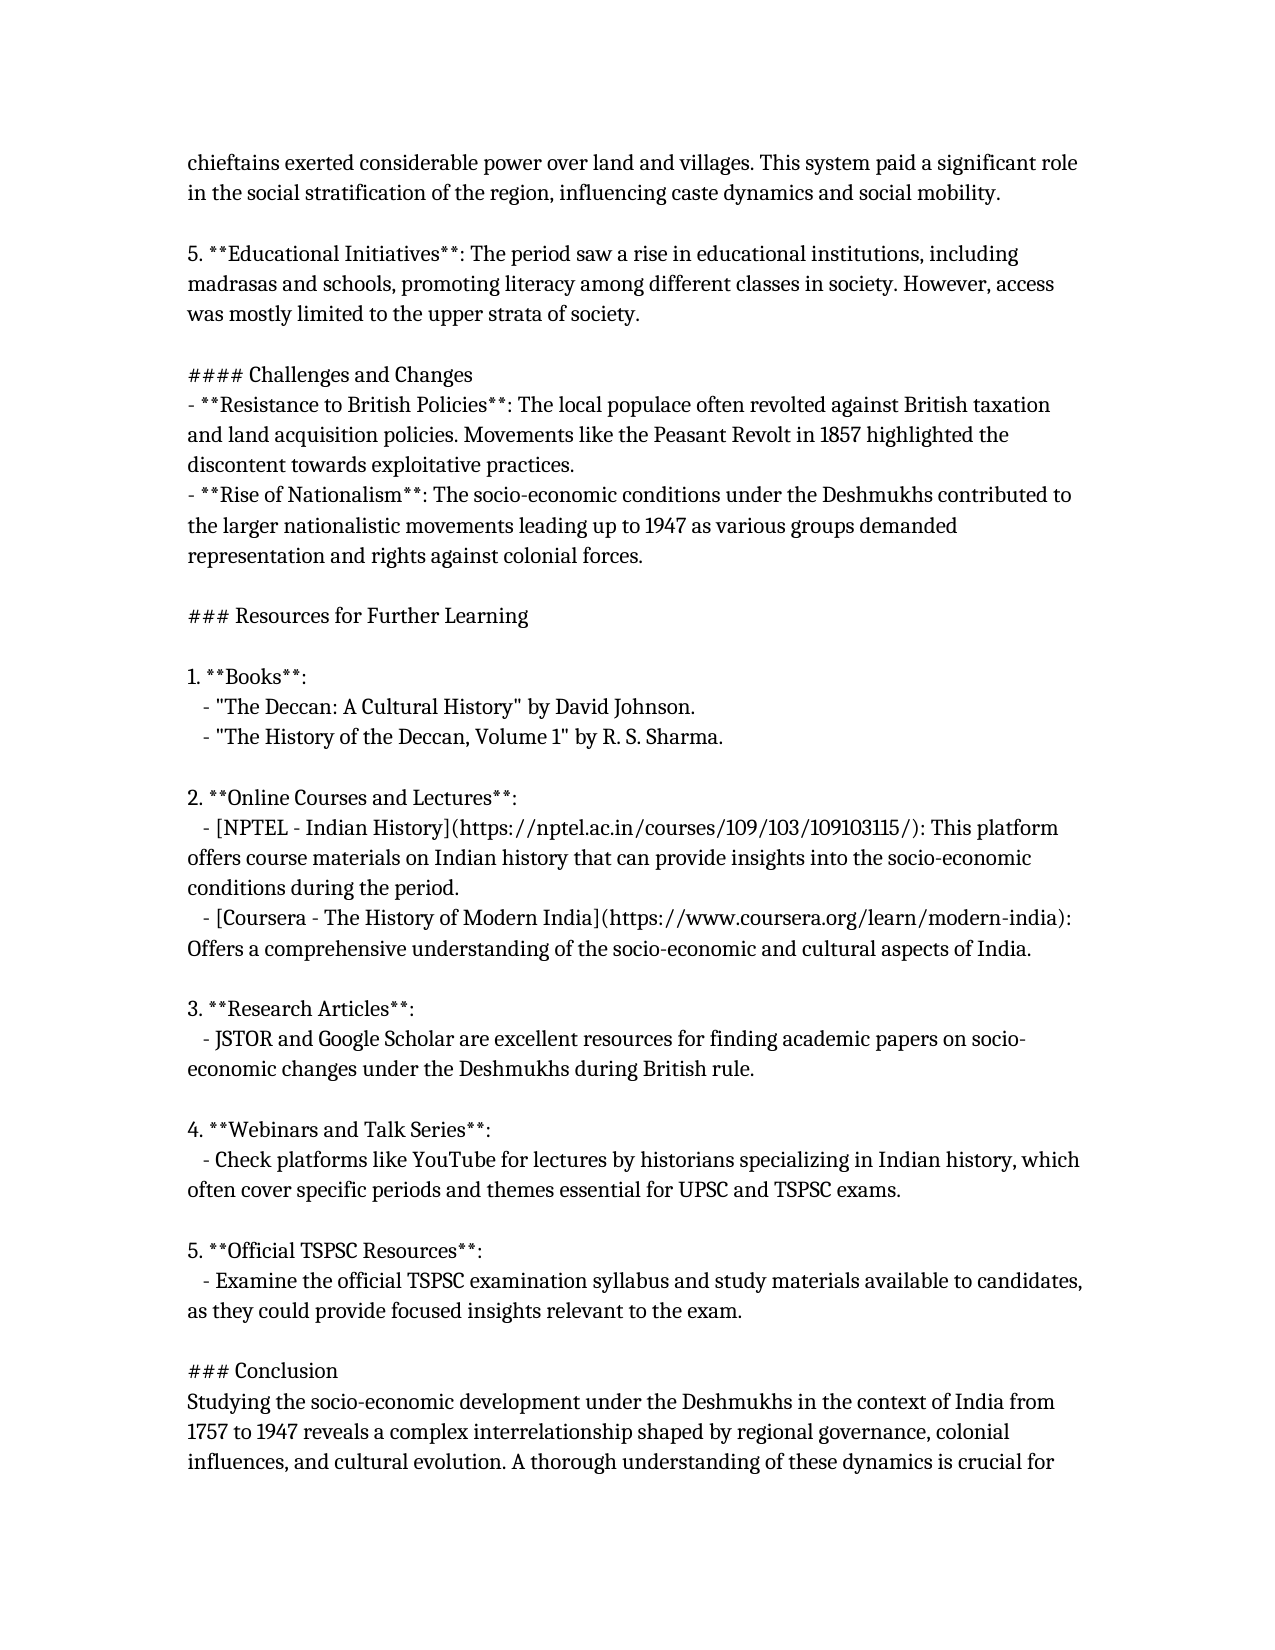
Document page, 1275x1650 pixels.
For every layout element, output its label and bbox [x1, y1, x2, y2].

text [187, 150, 1087, 1475]
